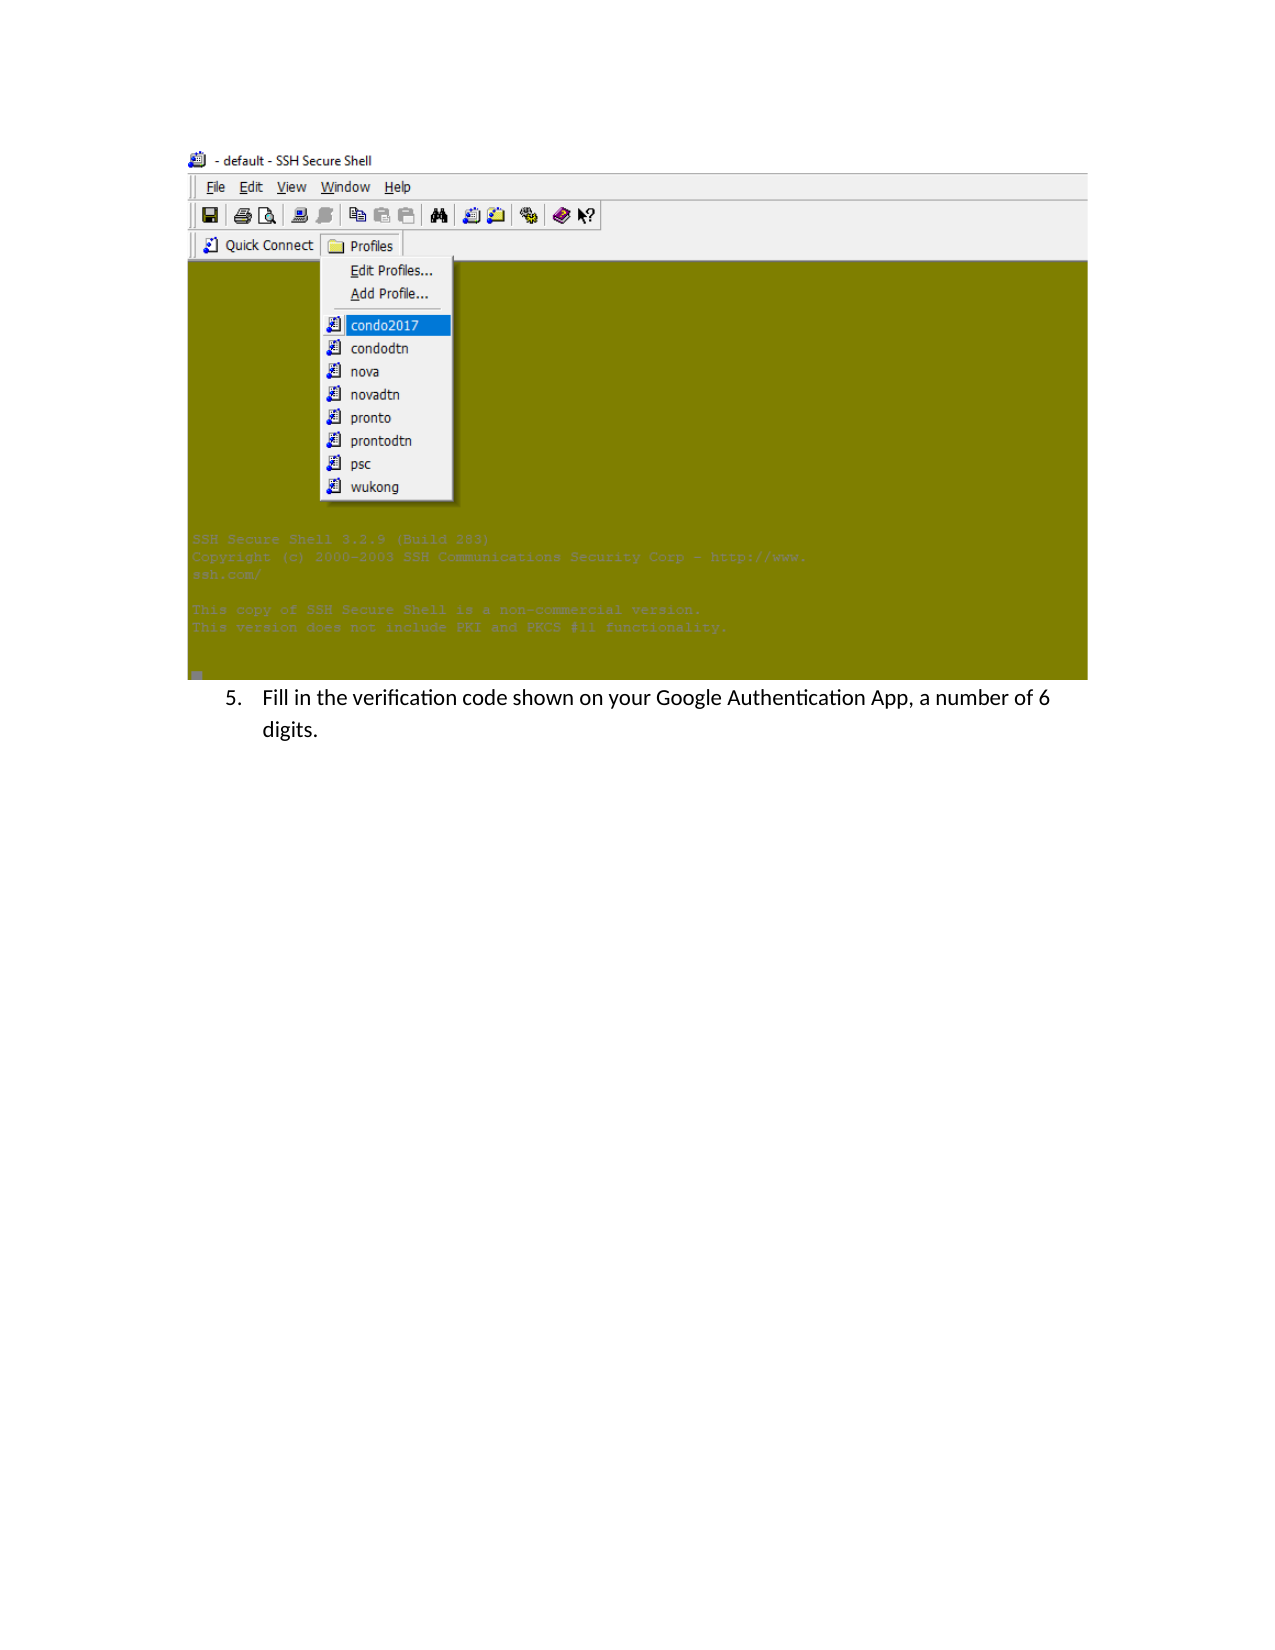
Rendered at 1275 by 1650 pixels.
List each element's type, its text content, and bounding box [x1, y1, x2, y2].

picture [187, 150, 1088, 680]
list Fill in the verification code shown on your Google Authentication App, a number of 6 digits. [225, 683, 1087, 744]
